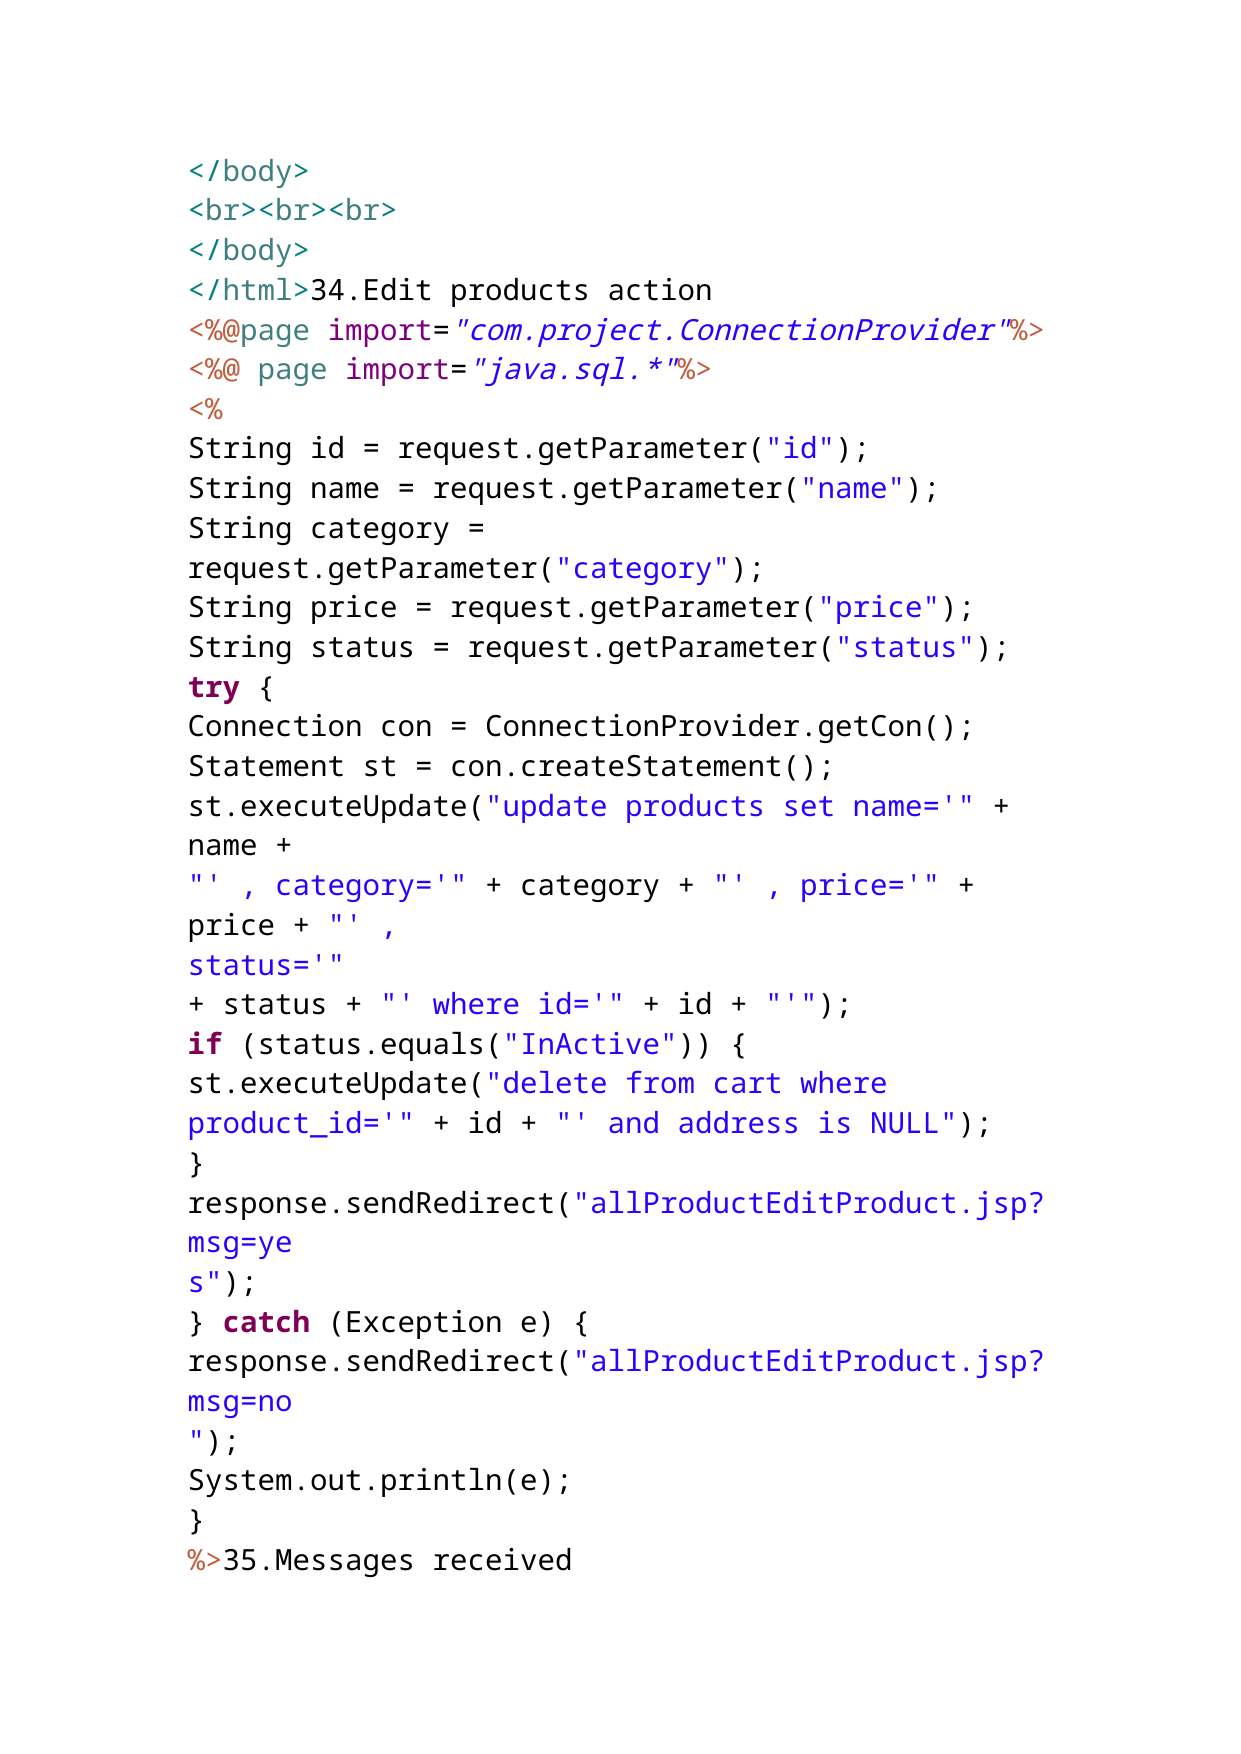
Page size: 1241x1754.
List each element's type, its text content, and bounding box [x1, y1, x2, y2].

text s"); [187, 1261, 1053, 1301]
text String id = request.getParameter("id"); [187, 428, 1053, 467]
text status='" [187, 944, 1053, 983]
text </body> [187, 229, 1053, 269]
text st.executeUpdate("delete from cart where [187, 1063, 1053, 1102]
text "' , category='" + category + "' , price='" + price + "' , [187, 864, 1053, 944]
text <br><br><br> [187, 190, 1053, 229]
text Connection con = ConnectionProvider.getCon(); [187, 706, 1053, 745]
text } [187, 1499, 1053, 1539]
text String price = request.getParameter("price"); [187, 587, 1053, 626]
text response.sendRedirect("allProductEditProduct.jsp?msg=no [187, 1341, 1053, 1420]
text } [187, 1142, 1053, 1182]
text System.out.println(e); [187, 1460, 1053, 1499]
text product_id='" + id + "' and address is NULL"); [187, 1102, 1053, 1142]
text <% [187, 388, 1053, 428]
text String name = request.getParameter("name"); [187, 467, 1053, 507]
text response.sendRedirect("allProductEditProduct.jsp?msg=ye [187, 1182, 1053, 1261]
text %>35.Messages received [187, 1539, 1053, 1579]
text if (status.equals("InActive")) { [187, 1023, 1053, 1063]
text </body> [187, 150, 1053, 190]
text + status + "' where id='" + id + "'"); [187, 983, 1053, 1023]
text <%@ page import="java.sql.*"%> [187, 348, 1053, 388]
text try { [187, 666, 1053, 706]
text String status = request.getParameter("status"); [187, 626, 1053, 666]
text String category = request.getParameter("category"); [187, 507, 1053, 587]
text <%@page import="com.project.ConnectionProvider"%> [187, 309, 1053, 348]
text st.executeUpdate("update products set name='" + name + [187, 785, 1053, 864]
text </html>34.Edit products action [187, 269, 1053, 309]
text "); [187, 1420, 1053, 1460]
text } catch (Exception e) { [187, 1301, 1053, 1341]
text Statement st = con.createStatement(); [187, 745, 1053, 785]
